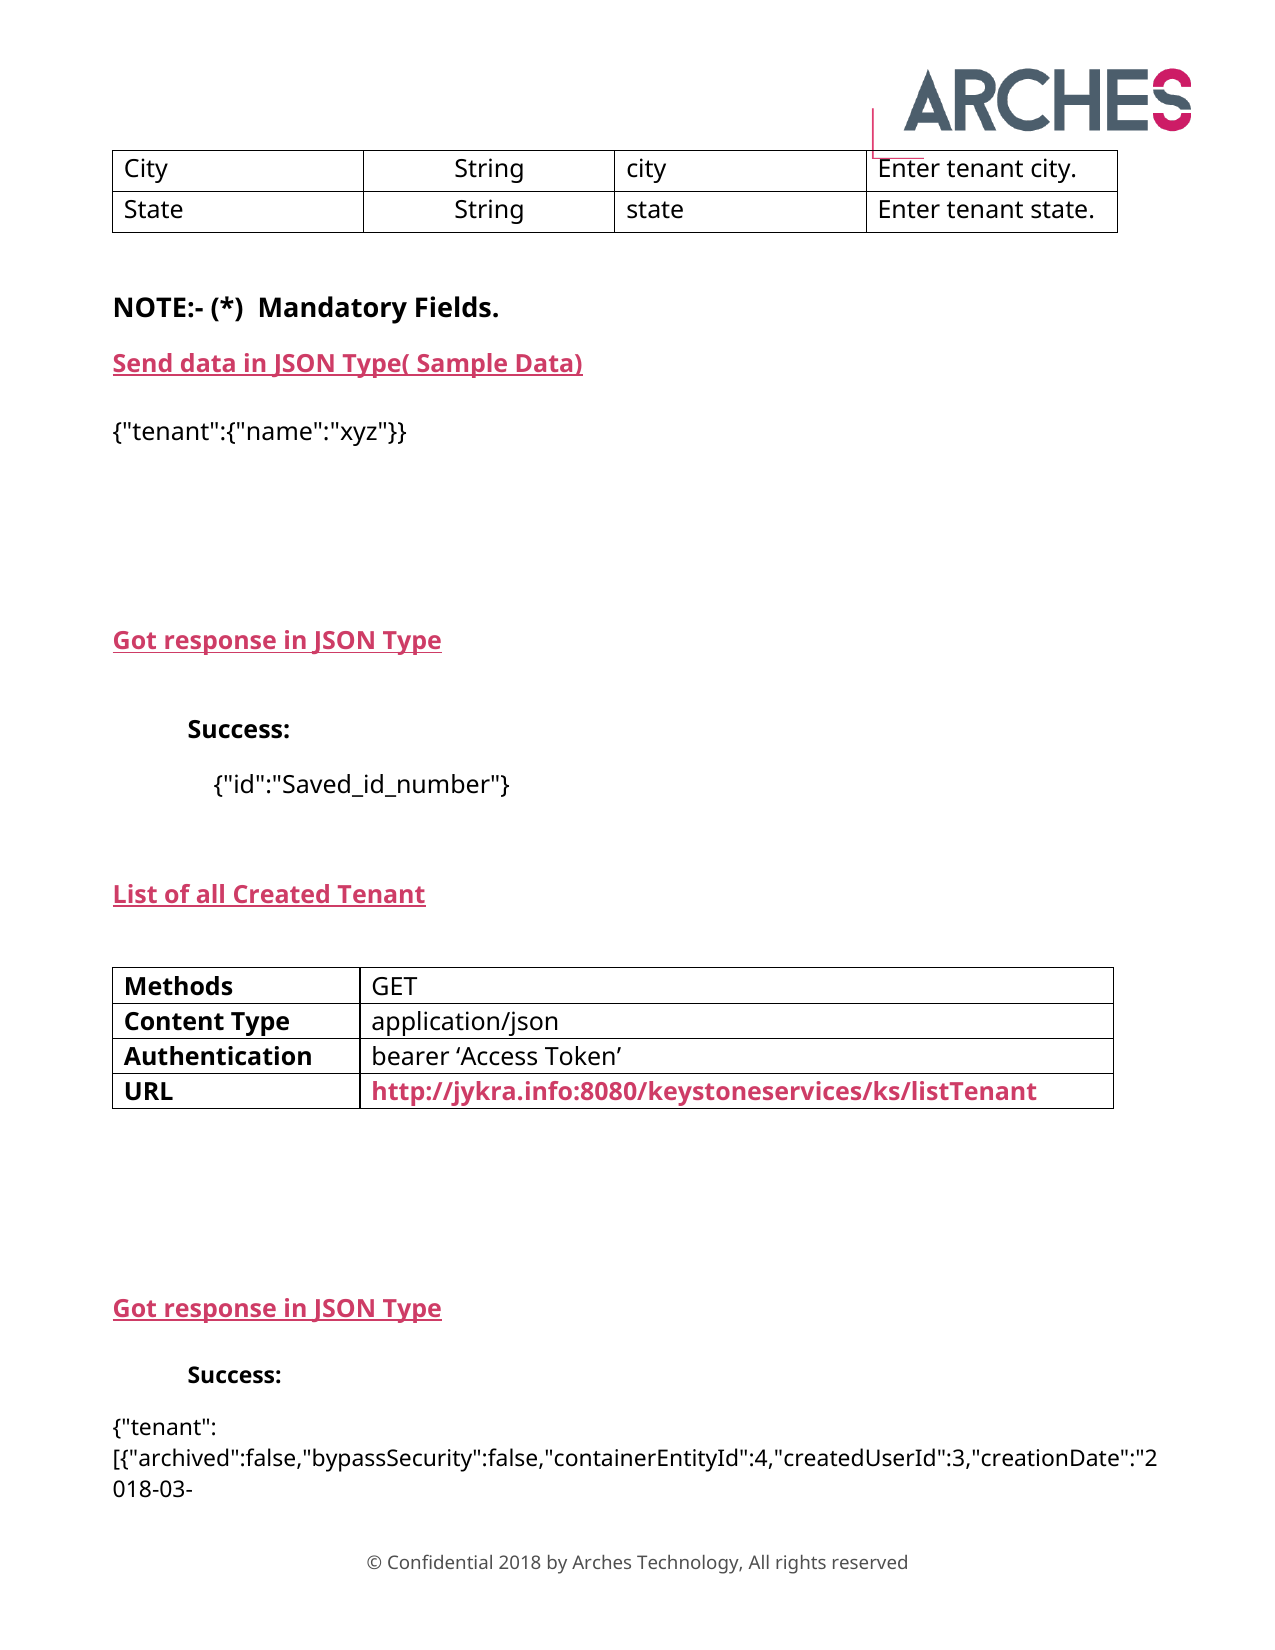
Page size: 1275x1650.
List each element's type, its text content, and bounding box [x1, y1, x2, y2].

table_cell bearer ‘Access Token’ [361, 1039, 1113, 1073]
text Success: [187, 1358, 1162, 1390]
table_cell city [615, 151, 866, 191]
text List of all Created Tenant [112, 876, 1162, 911]
table_cell Content Type [113, 1004, 359, 1037]
table_cell Enter tenant state. [867, 192, 1117, 232]
table_cell Enter tenant city. [867, 151, 1117, 191]
text Got response in JSON Type [112, 623, 1162, 657]
table_cell City [113, 151, 363, 191]
table_cell application/json [361, 1004, 1113, 1037]
text Send data in JSON Type( Sample Data) [112, 346, 1162, 380]
text {"tenant":{"name":"xyz"}} [112, 414, 1162, 448]
table_cell state [615, 192, 866, 232]
text Success: [187, 712, 1162, 746]
table_cell State [113, 192, 363, 232]
picture [871, 68, 1191, 159]
table_header GET [361, 968, 1113, 1002]
text NOTE:- (*) Mandatory Fields. [112, 288, 1162, 325]
table_cell http://jykra.info:8080/keystoneservices/ks/listTenant [361, 1074, 1113, 1108]
table_cell URL [113, 1074, 359, 1108]
table_cell String [364, 192, 614, 232]
table_cell String [364, 151, 614, 191]
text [112, 1411, 1162, 1504]
text Got response in JSON Type [112, 1290, 1162, 1324]
table_cell Authentication [113, 1039, 359, 1073]
text {"id":"Saved_id_number"} [187, 767, 1162, 801]
table_header Methods [113, 968, 359, 1002]
